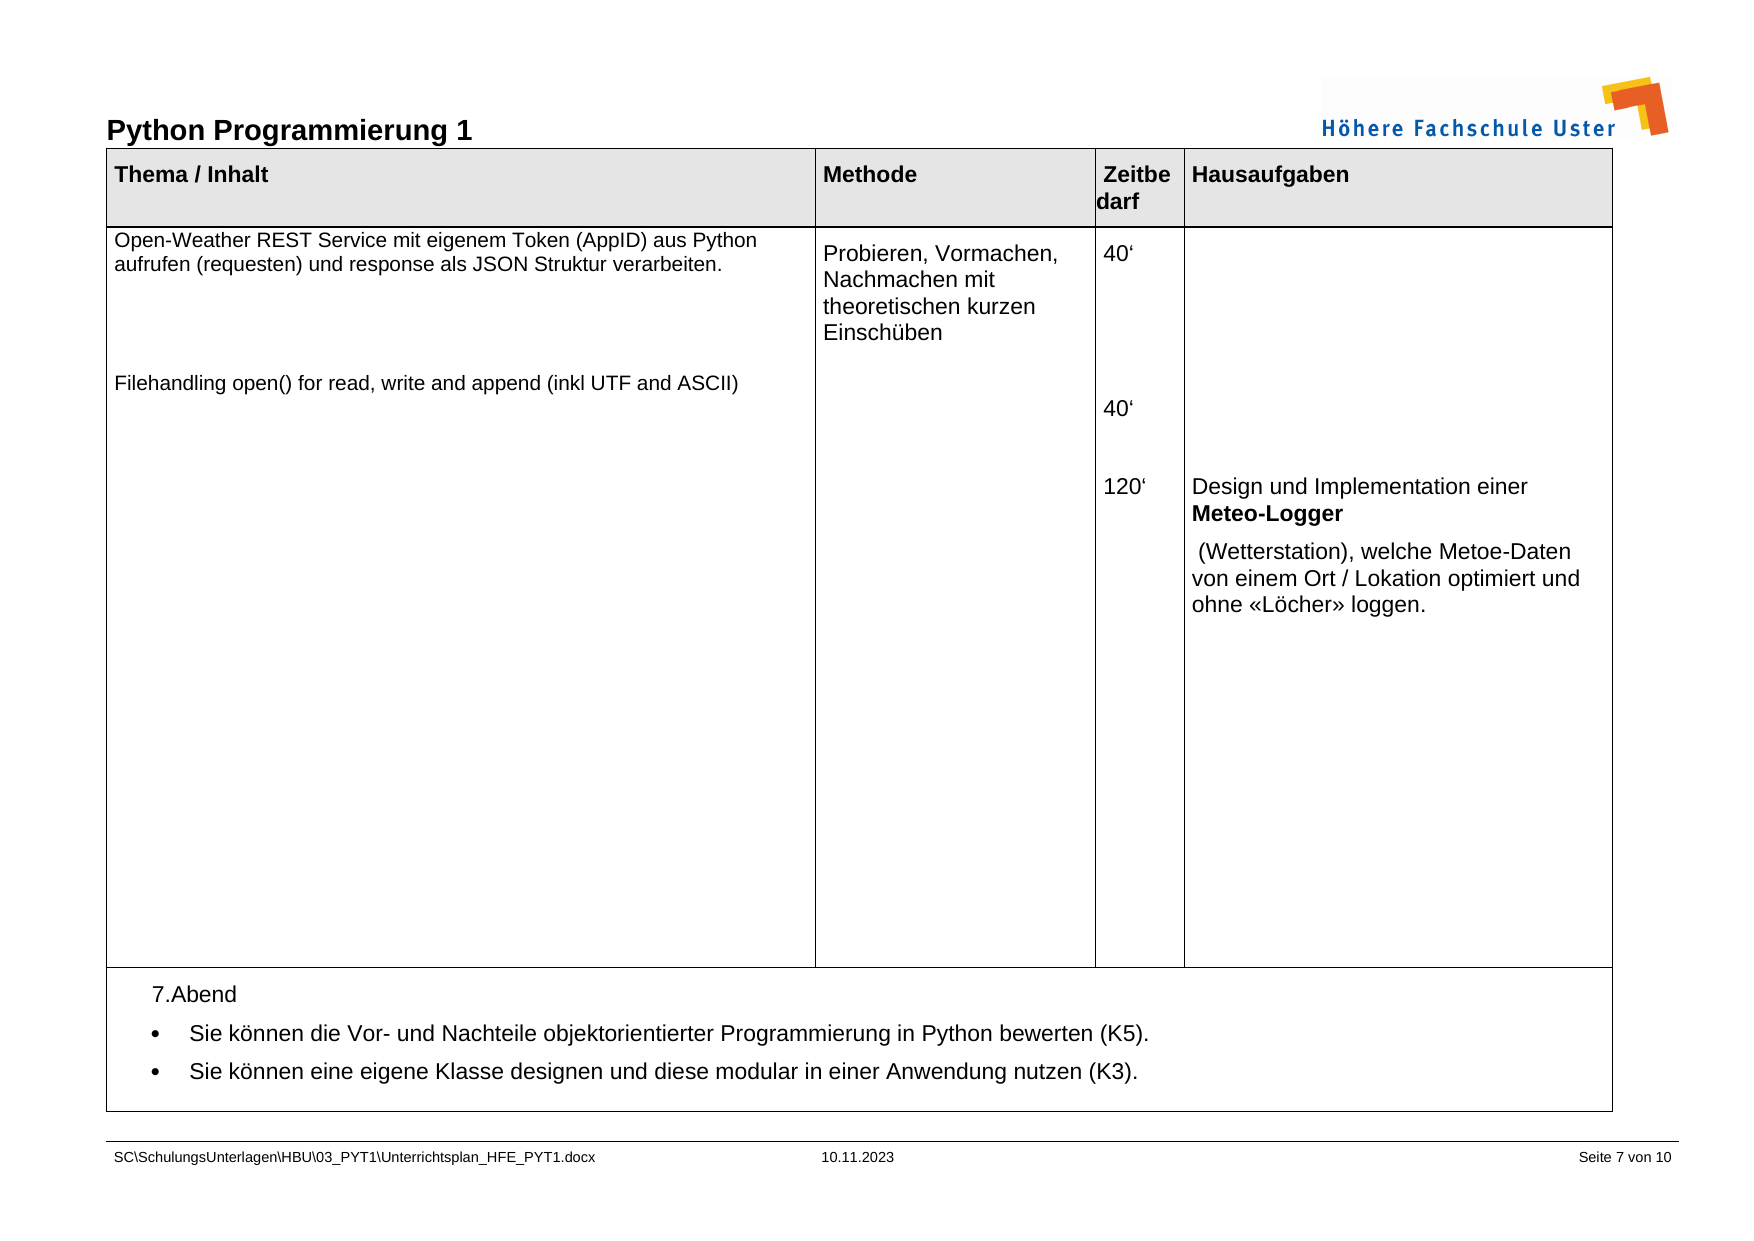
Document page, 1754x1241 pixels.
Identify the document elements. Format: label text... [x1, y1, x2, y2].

table_header Zeitbedarf [1096, 149, 1184, 226]
table_cell 7.Abend Sie können die Vor- und Nachteile objektorientierter Programmierung in Python bewerten (K5). Sie können eine eigene Klasse designen und diese modular in einer Anwendung nutzen (K3). [107, 968, 1612, 1111]
table_header Thema / Inhalt [107, 149, 815, 226]
table_cell Open-Weather REST Service mit eigenem Token (AppID) aus Python aufrufen (requesten) und response als JSON Struktur verarbeiten. Filehandling open() for read, write and append (inkl UTF and ASCII) [107, 228, 815, 967]
picture [1321, 75, 1672, 141]
table_cell Probieren, Vormachen, Nachmachen mit theoretischen kurzen Einschüben [816, 228, 1095, 967]
table_cell Design und Implementation einer Meteo-Logger (Wetterstation), welche Metoe-Daten von einem Ort / Lokation optimiert und ohne «Löcher» loggen. [1185, 228, 1612, 967]
table_header Methode [816, 149, 1095, 226]
table_header Hausaufgaben [1185, 149, 1612, 226]
table_cell 40‘ 40‘ 120‘ [1096, 228, 1184, 967]
